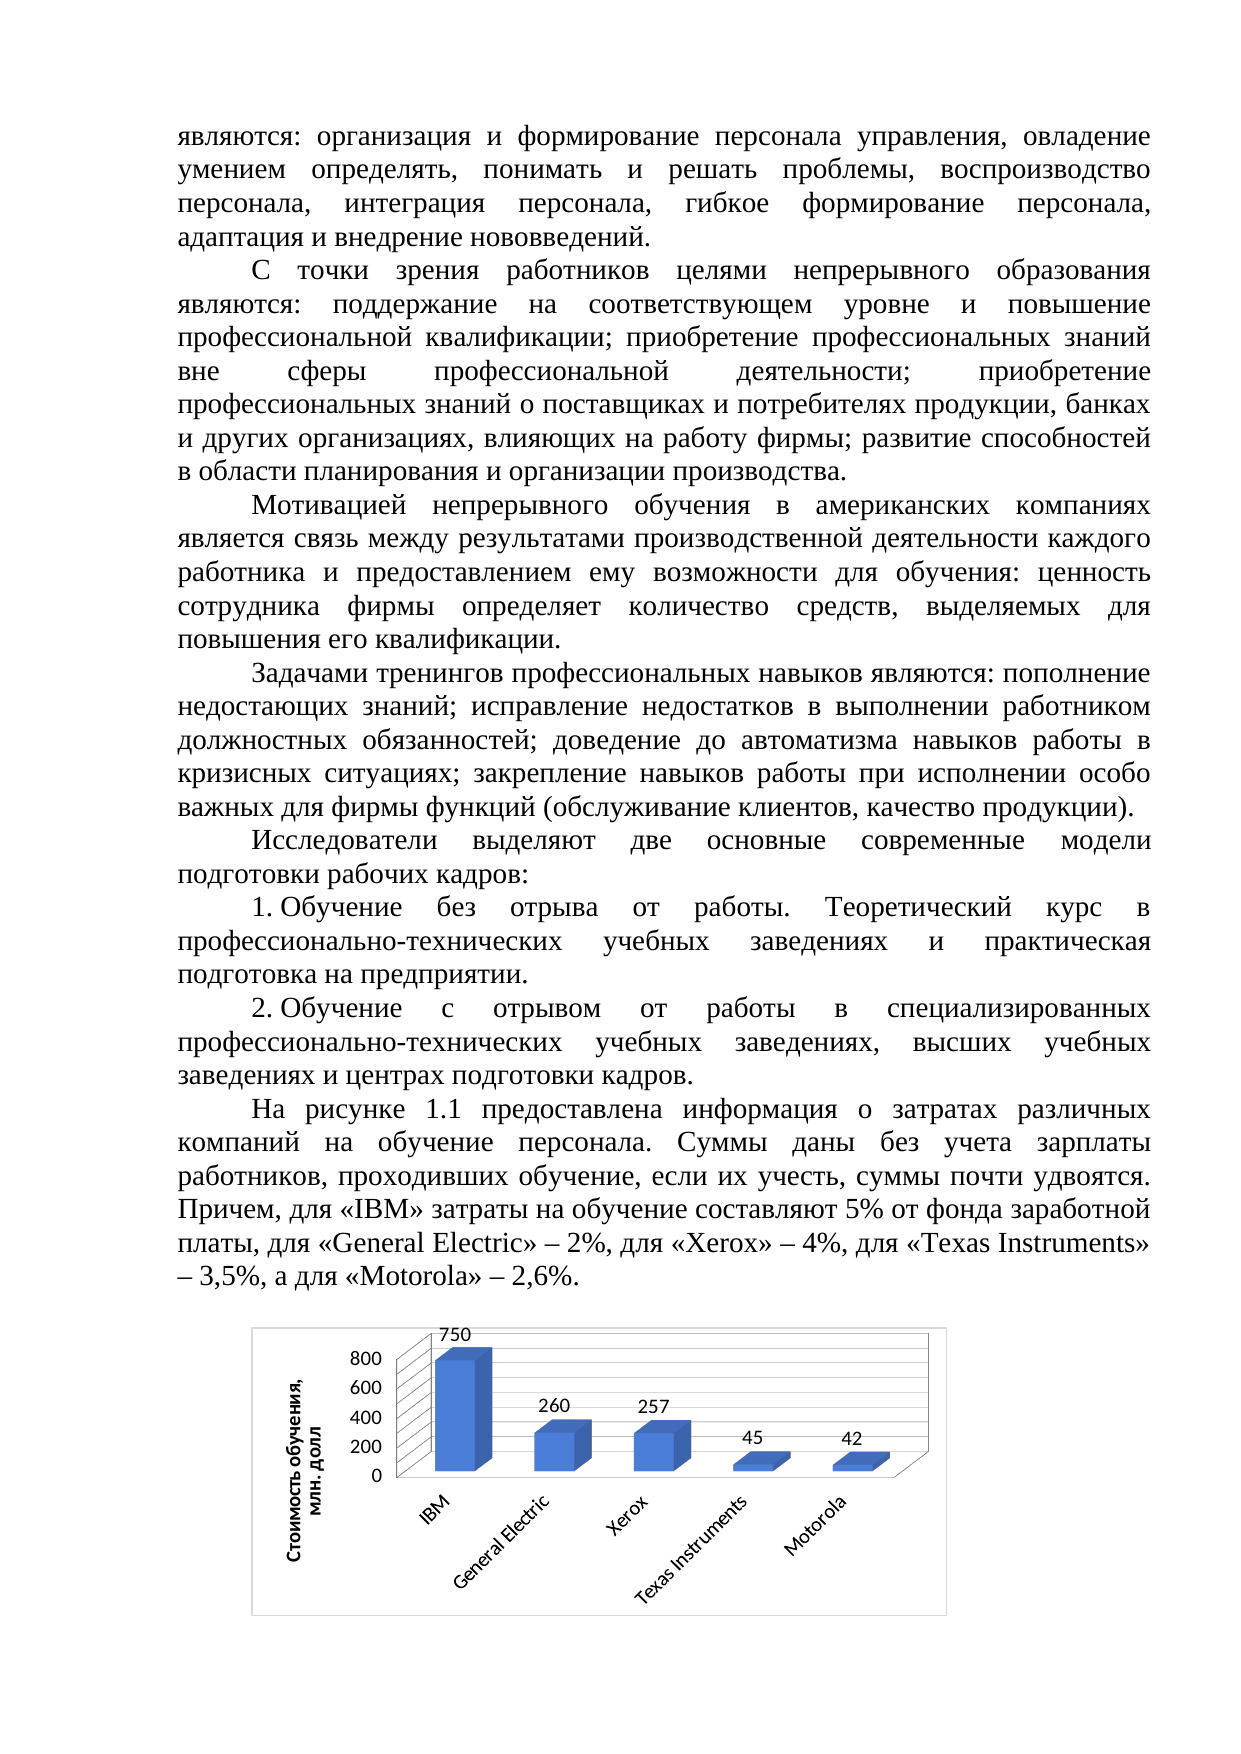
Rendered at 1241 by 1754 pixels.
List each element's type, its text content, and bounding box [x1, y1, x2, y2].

text Мотивацией непрерывного обучения в американских компаниях является связь между результатами производственной деятельности каждого работника и предоставлением ему возможности для обучения: ценность сотрудника фирмы определяет количество средств, выделяемых для повышения его квалификации. [177, 487, 1152, 655]
text 1. Обучение без отрыва от работы. Теоретический курс в профессионально-технических учебных заведениях и практическая подготовка на предприятии. [177, 889, 1152, 990]
text Исследователи выделяют две основные современные модели подготовки рабочих кадров: [177, 822, 1152, 889]
text На рисунке 1.1 предоставлена информация о затратах различных компаний на обучение персонала. Суммы даны без учета зарплаты работников, проходивших обучение, если их учесть, суммы почти удвоятся. Причем, для «IBM» затраты на обучение составляют 5% от фонда заработной платы, для «General Electric» – 2%, для «Xerox» – 4%, для «Texas Instruments» – 3,5%, а для «Motorola» – 2,6%. [177, 1091, 1152, 1292]
text Задачами тренингов профессиональных навыков являются: пополнение недостающих знаний; исправление недостатков в выполнении работником должностных обязанностей; доведение до автоматизма навыков работы в кризисных ситуациях; закрепление навыков работы при исполнении особо важных для фирмы функций (обслуживание клиентов, качество продукции). [177, 655, 1152, 822]
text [177, 118, 1152, 252]
text С точки зрения работников целями непрерывного образования являются: поддержание на соответствующем уровне и повышение профессиональной квалификации; приобретение профессиональных знаний вне сферы профессиональной деятельности; приобретение профессиональных знаний о поставщиках и потребителях продукции, банках и других организациях, влияющих на работу фирмы; развитие способностей в области планирования и организации производства. [177, 252, 1152, 487]
text 2. Обучение с отрывом от работы в специализированных профессионально-технических учебных заведениях, высших учебных заведениях и центрах подготовки кадров. [177, 990, 1152, 1091]
